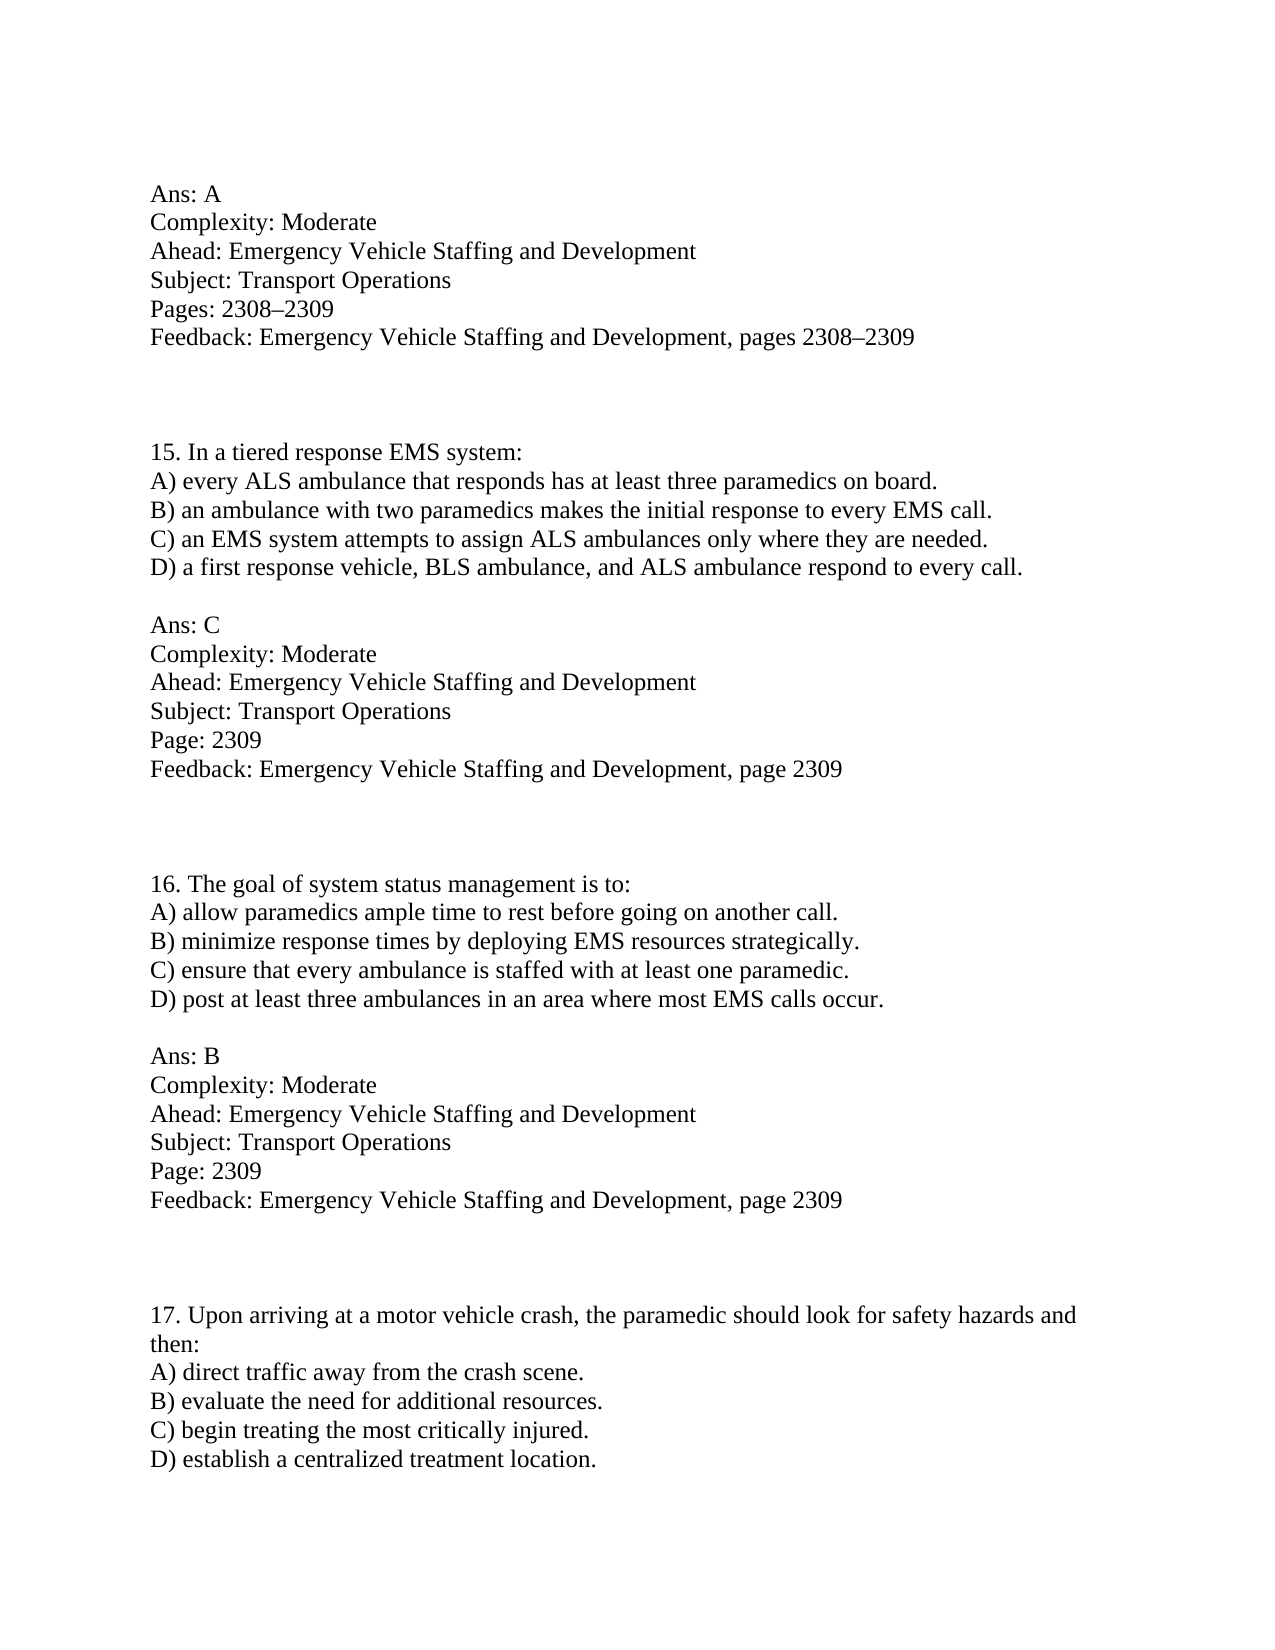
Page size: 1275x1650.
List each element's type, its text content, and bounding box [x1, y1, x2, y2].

text Ahead: Emergency Vehicle Staffing and Development [150, 667, 1125, 696]
text Ans: C [150, 610, 1125, 639]
text 17. Upon arriving at a motor vehicle crash, the paramedic should look for safety hazards and then: [150, 1300, 1125, 1357]
text Page: 2309 [150, 1156, 1125, 1185]
text Ans: B [150, 1041, 1125, 1070]
text Pages: 2308–2309 [150, 294, 1125, 322]
text B) evaluate the need for additional resources. [150, 1386, 1125, 1415]
text Subject: Transport Operations [150, 1127, 1125, 1156]
text Ahead: Emergency Vehicle Staffing and Development [150, 236, 1125, 265]
text C) an EMS system attempts to assign ALS ambulances only where they are needed. [150, 524, 1125, 552]
text Subject: Transport Operations [150, 696, 1125, 725]
text Subject: Transport Operations [150, 265, 1125, 294]
text Feedback: Emergency Vehicle Staffing and Development, page 2309 [150, 1185, 1125, 1214]
text A) every ALS ambulance that responds has at least three paramedics on board. [150, 466, 1125, 495]
text Complexity: Moderate [150, 1070, 1125, 1099]
text D) post at least three ambulances in an area where most EMS calls occur. [150, 984, 1125, 1012]
text Feedback: Emergency Vehicle Staffing and Development, pages 2308–2309 [150, 322, 1125, 351]
text C) ensure that every ambulance is staffed with at least one paramedic. [150, 955, 1125, 984]
text Complexity: Moderate [150, 207, 1125, 236]
text Feedback: Emergency Vehicle Staffing and Development, page 2309 [150, 754, 1125, 782]
text Page: 2309 [150, 725, 1125, 754]
text D) a first response vehicle, BLS ambulance, and ALS ambulance respond to every call. [150, 552, 1125, 581]
text A) direct traffic away from the crash scene. [150, 1357, 1125, 1386]
text 16. The goal of system status management is to: [150, 869, 1125, 897]
text Ans: A [150, 179, 1125, 207]
text D) establish a centralized treatment location. [150, 1444, 1125, 1472]
text C) begin treating the most critically injured. [150, 1415, 1125, 1444]
text Ahead: Emergency Vehicle Staffing and Development [150, 1099, 1125, 1127]
text B) an ambulance with two paramedics makes the initial response to every EMS call. [150, 495, 1125, 524]
text 15. In a tiered response EMS system: [150, 437, 1125, 466]
text Complexity: Moderate [150, 639, 1125, 667]
text A) allow paramedics ample time to rest before going on another call. [150, 897, 1125, 926]
text B) minimize response times by deploying EMS resources strategically. [150, 926, 1125, 955]
